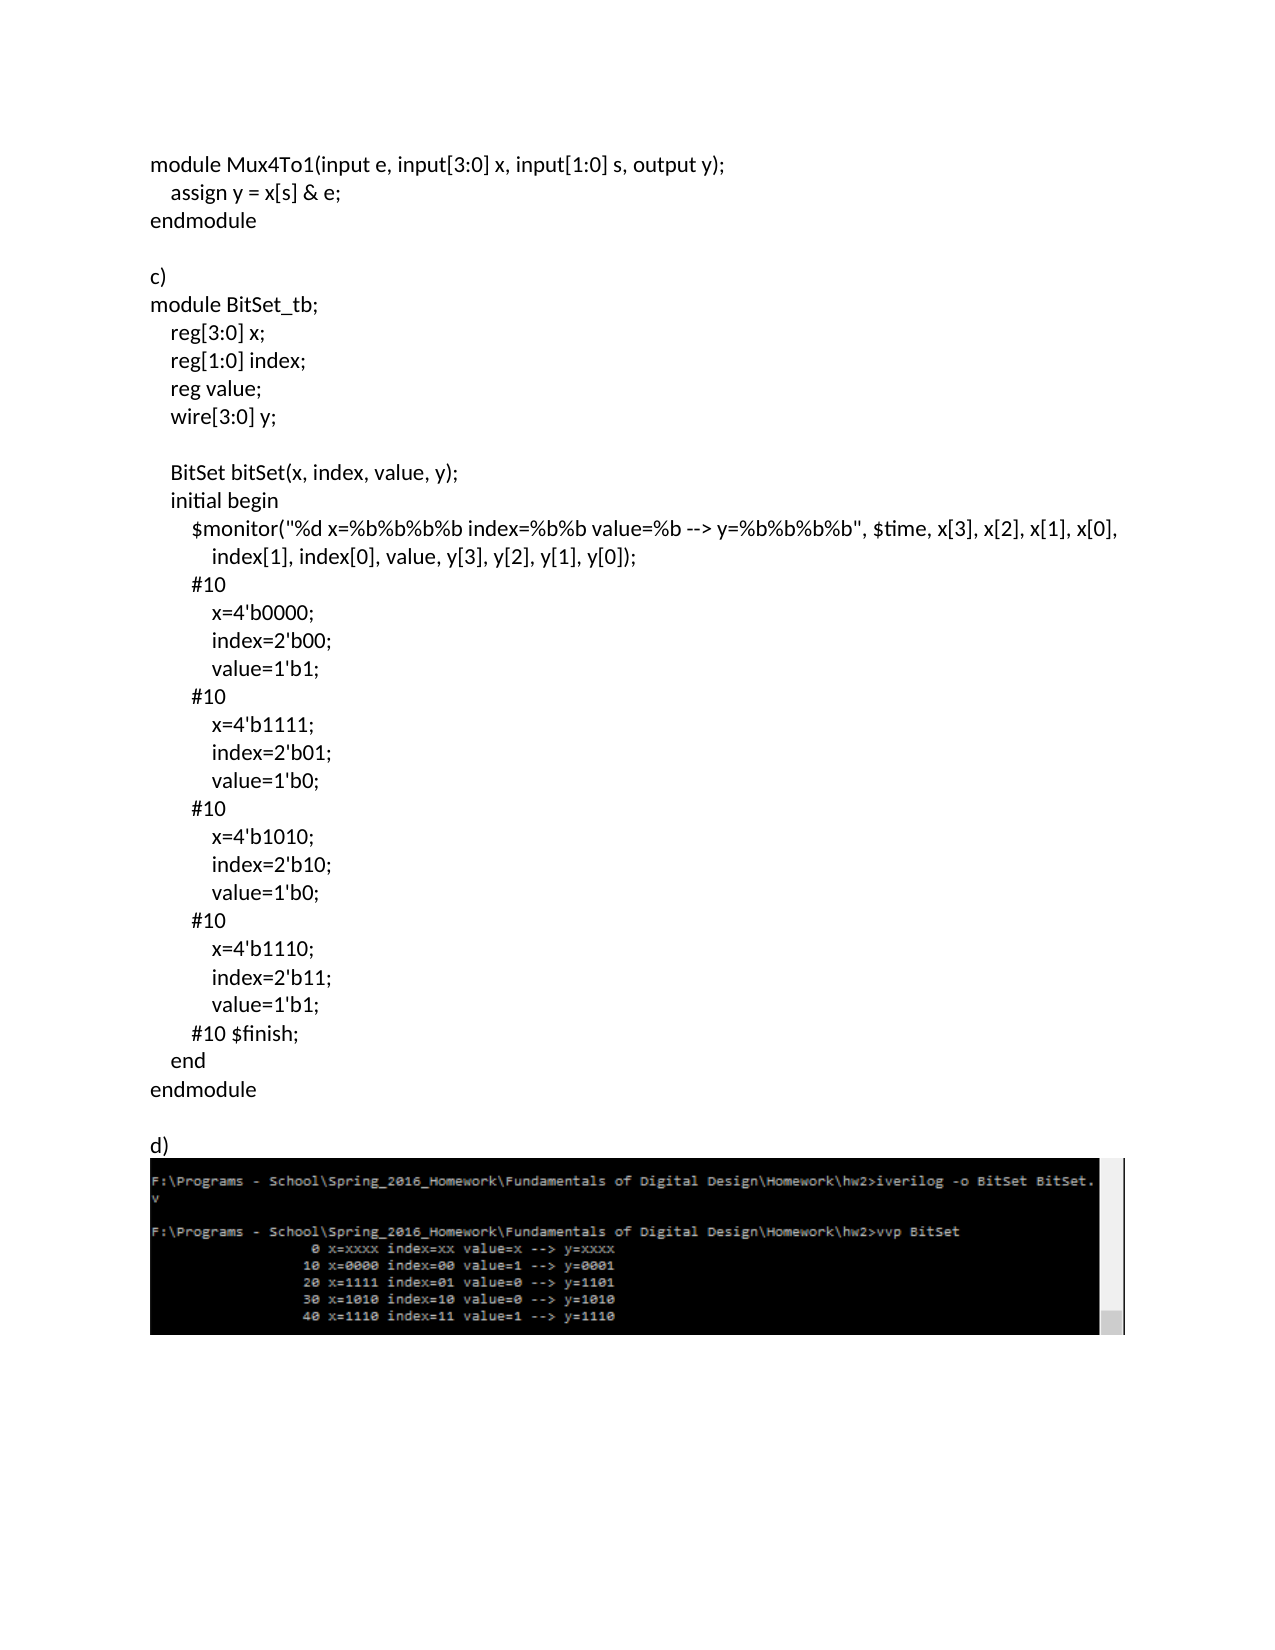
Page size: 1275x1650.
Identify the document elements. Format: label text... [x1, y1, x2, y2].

text endmodule [150, 206, 1125, 234]
text x=4'b1110; [150, 934, 1125, 963]
text #10 [150, 570, 1125, 598]
text index[1], index[0], value, y[3], y[2], y[1], y[0]); [150, 542, 1125, 570]
text #10 [150, 682, 1125, 710]
text index=2'b11; [150, 963, 1125, 991]
text reg value; [150, 374, 1125, 402]
text reg[3:0] x; [150, 318, 1125, 346]
text index=2'b01; [150, 738, 1125, 766]
text #10 $finish; [150, 1019, 1125, 1047]
text #10 [150, 907, 1125, 934]
text x=4'b1010; [150, 822, 1125, 851]
text c) [150, 262, 1125, 290]
text value=1'b1; [150, 991, 1125, 1019]
text module BitSet_tb; [150, 290, 1125, 318]
text x=4'b0000; [150, 598, 1125, 626]
text #10 [150, 794, 1125, 822]
text end [150, 1047, 1125, 1075]
text index=2'b00; [150, 626, 1125, 654]
text value=1'b1; [150, 654, 1125, 682]
picture [150, 1158, 1125, 1335]
text assign y = x[s] & e; [150, 178, 1125, 206]
text $monitor("%d x=%b%b%b%b index=%b%b value=%b --> y=%b%b%b%b", $time, x[3], x[2], x[1], x[0], [150, 514, 1125, 542]
text initial begin [150, 486, 1125, 514]
text value=1'b0; [150, 878, 1125, 907]
text x=4'b1111; [150, 710, 1125, 738]
text value=1'b0; [150, 766, 1125, 794]
text endmodule [150, 1075, 1125, 1103]
text reg[1:0] index; [150, 346, 1125, 374]
text BitSet bitSet(x, index, value, y); [150, 458, 1125, 486]
text wire[3:0] y; [150, 402, 1125, 430]
text index=2'b10; [150, 851, 1125, 878]
text module Mux4To1(input e, input[3:0] x, input[1:0] s, output y); [150, 150, 1125, 178]
text d) [150, 1131, 1125, 1158]
